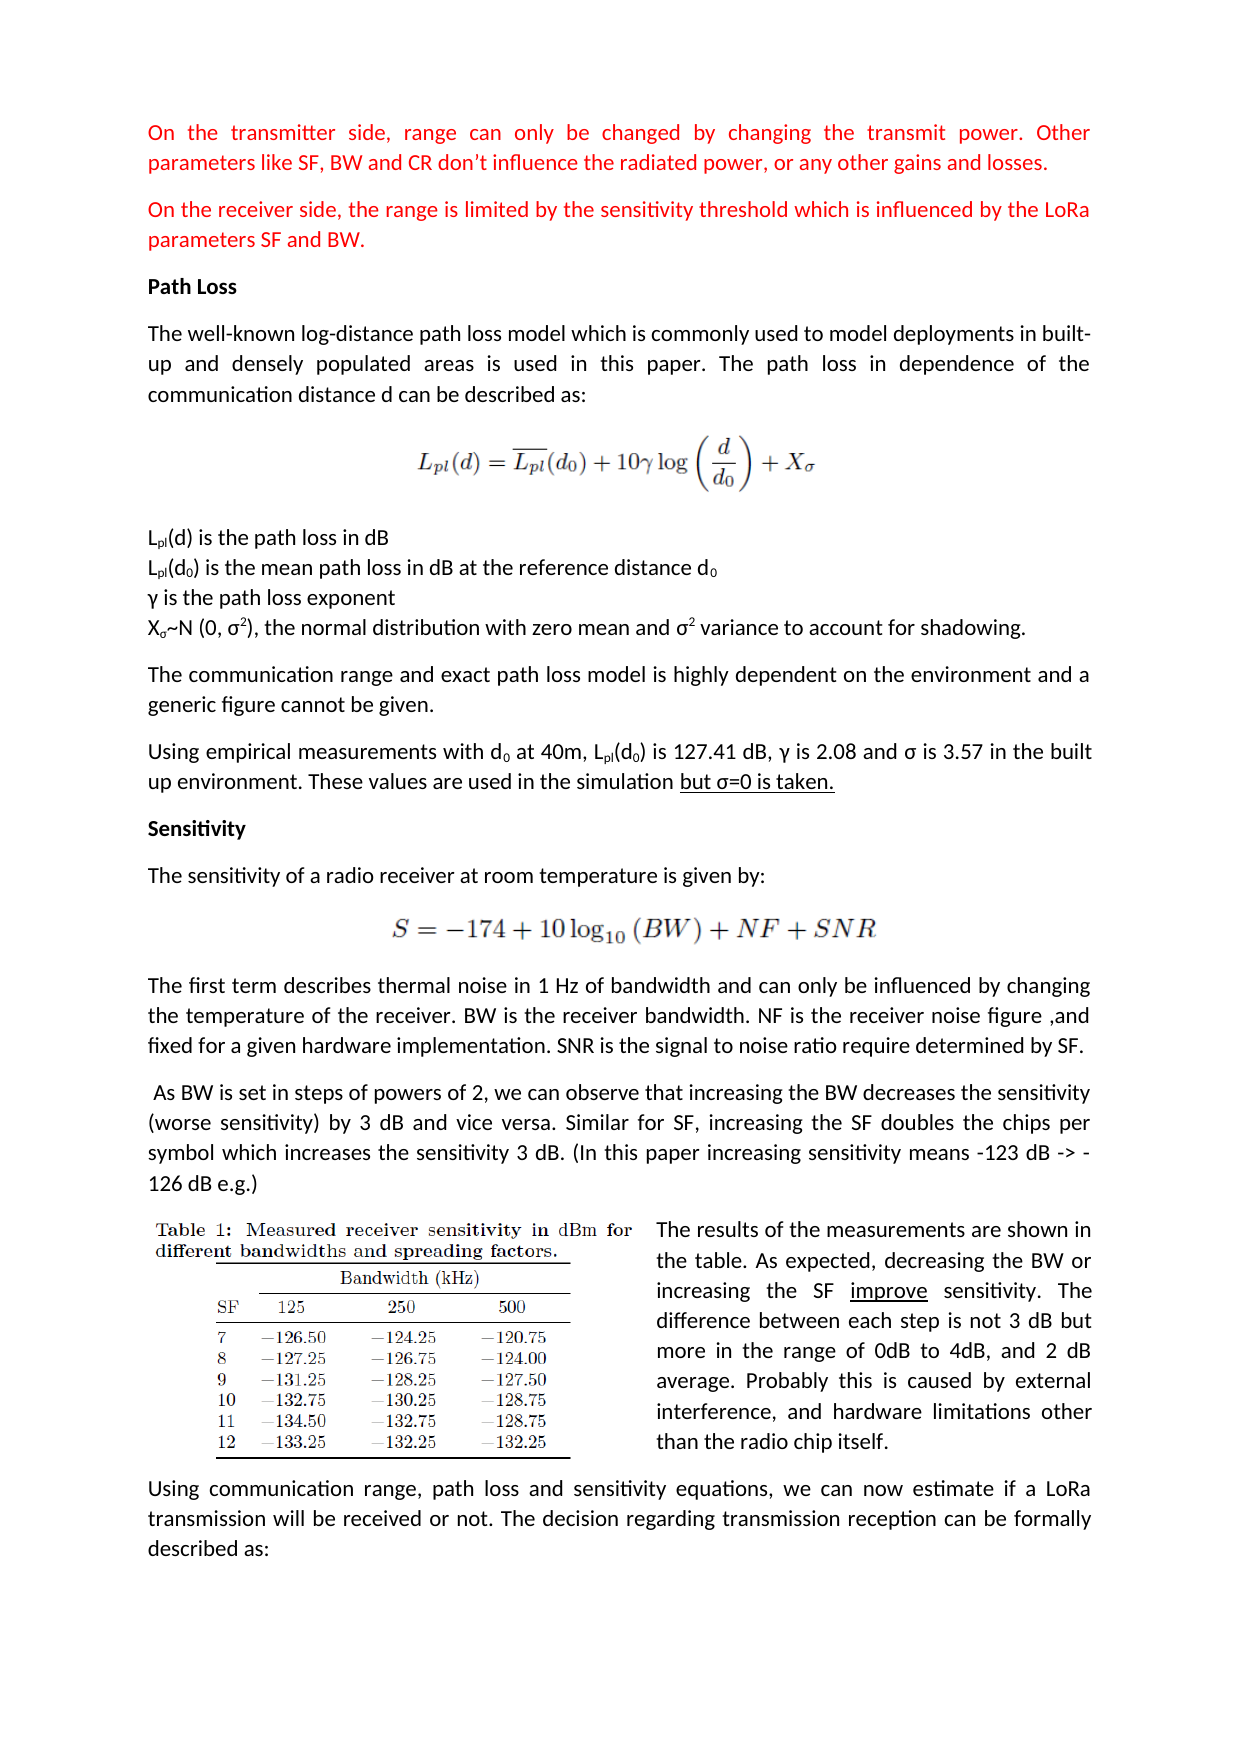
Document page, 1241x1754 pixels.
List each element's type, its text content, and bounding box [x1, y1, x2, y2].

text Lpl(d) is the path loss in dB Lpl(d0) is the mean path loss in dB at the reference distance d0 γ is the path loss exponent Xσ~N (0, σ2), the normal distribution with zero mean and σ2 variance to account for shadowing. [148, 523, 1093, 641]
text As BW is set in steps of powers of 2, we can observe that increasing the BW decreases the sensitivity (worse sensitivity) by 3 dB and vice versa. Similar for SF, increasing the SF doubles the chips per symbol which increases the sensitivity 3 dB. (In this paper increasing sensitivity means -123 dB -> -126 dB e.g.) [148, 1078, 1093, 1197]
text The communication range and exact path loss model is highly dependent on the environment and a generic figure cannot be given. [148, 660, 1093, 718]
text On the receiver side, the range is limited by the sensitivity threshold which is influenced by the LoRa parameters SF and BW. [148, 195, 1093, 253]
text The well-known log-distance path loss model which is commonly used to model deployments in built-up and densely populated areas is used in this paper. The path loss in dependence of the communication distance d can be described as: [148, 319, 1093, 408]
text The first term describes thermal noise in 1 Hz of bandwidth and can only be influenced by changing the temperature of the receiver. BW is the receiver bandwidth. NF is the receiver noise figure ,and fixed for a given hardware implementation. SNR is the signal to noise ratio require determined by SF. [148, 971, 1093, 1059]
picture [407, 426, 834, 504]
text Sensitivity [148, 814, 1093, 842]
text Using empirical measurements with d0 at 40m, Lpl(d0) is 127.41 dB, γ is 2.08 and σ is 3.57 in the built up environment. These values are used in the simulation but σ=0 is taken. [148, 737, 1093, 796]
text The sensitivity of a radio receiver at room temperature is given by: [148, 861, 1093, 889]
text Path Loss [148, 272, 1093, 300]
picture [147, 1215, 638, 1465]
text The results of the measurements are shown in the table. As expected, decreasing the BW or increasing the SF improve sensitivity. The difference between each step is not 3 dB but more in the range of 0dB to 4dB, and 2 dB average. Probably this is caused by external interference, and hardware limitations other than the radio chip itself. [638, 1216, 1093, 1455]
text On the transmitter side, range can only be changed by changing the transmit power. Other parameters like SF, BW and CR don’t influence the radiated power, or any other gains and losses. [148, 118, 1093, 176]
text Using communication range, path loss and sensitivity equations, we can now estimate if a LoRa transmission will be received or not. The decision regarding transmission reception can be formally described as: [148, 1474, 1093, 1562]
picture [355, 908, 886, 952]
